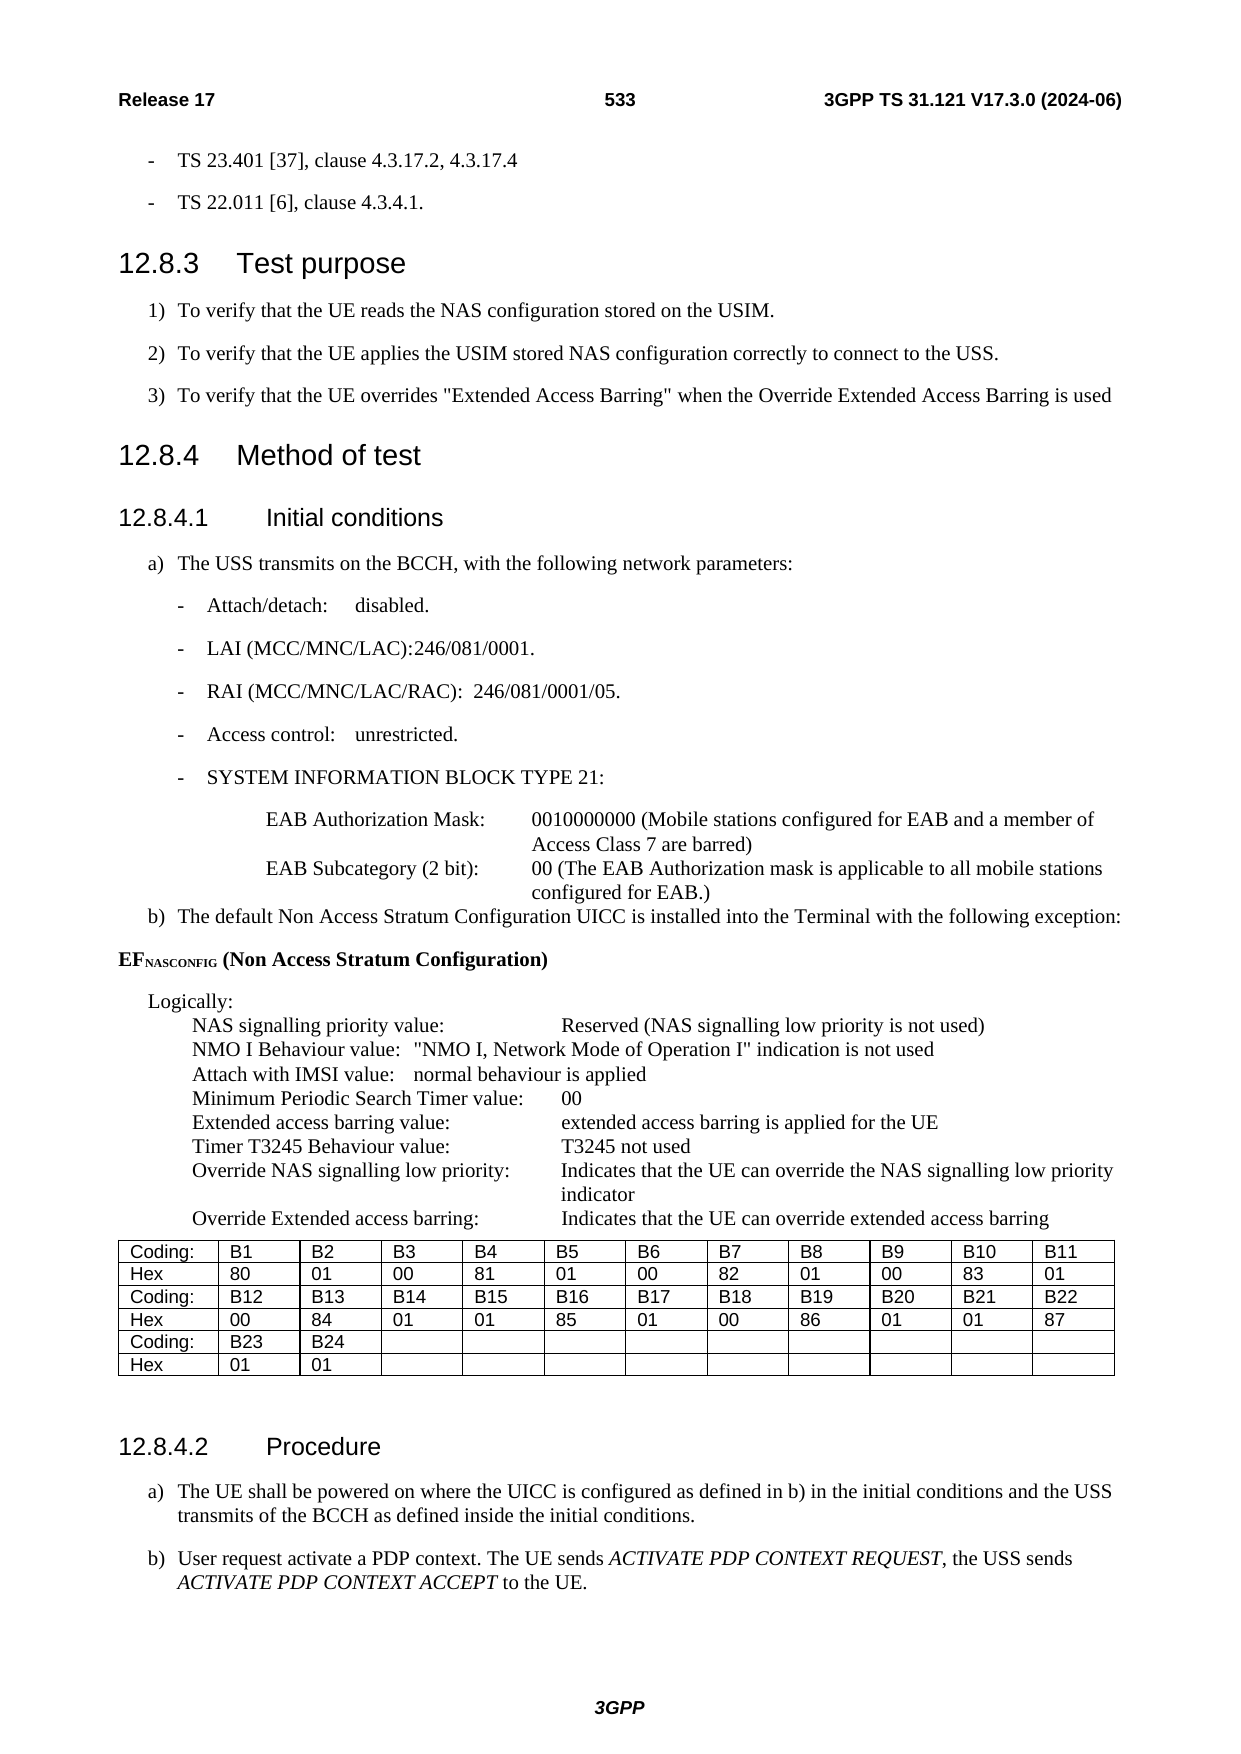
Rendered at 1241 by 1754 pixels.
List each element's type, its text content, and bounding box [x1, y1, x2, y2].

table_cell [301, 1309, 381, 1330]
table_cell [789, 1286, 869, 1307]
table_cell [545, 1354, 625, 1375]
text 1) To verify that the UE reads the NAS configuration stored on the USIM. [118, 298, 1122, 322]
text NMO I Behaviour value: "NMO I, Network Mode of Operation I" indication is not used [192, 1037, 1122, 1061]
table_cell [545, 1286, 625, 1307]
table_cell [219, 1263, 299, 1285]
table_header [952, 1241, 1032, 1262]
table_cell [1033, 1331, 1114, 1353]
text EFNASCONFIG (Non Access Stratum Configuration) [118, 946, 1122, 971]
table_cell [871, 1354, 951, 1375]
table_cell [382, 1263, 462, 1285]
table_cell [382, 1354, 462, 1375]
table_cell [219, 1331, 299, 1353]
text Minimum Periodic Search Timer value: 00 [192, 1086, 1122, 1109]
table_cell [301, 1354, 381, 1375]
text EAB Authorization Mask: 0010000000 (Mobile stations configured for EAB and a member of Access Class 7 are barred) [266, 807, 1122, 856]
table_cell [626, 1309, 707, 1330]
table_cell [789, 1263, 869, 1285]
text a) The UE shall be powered on where the UICC is configured as defined in b) in the initial conditions and the USS transmits of the BCCH as defined inside the initial conditions. [148, 1479, 1122, 1527]
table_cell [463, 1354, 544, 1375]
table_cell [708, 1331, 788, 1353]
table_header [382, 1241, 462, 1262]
text b) User request activate a PDP context. The UE sends ACTIVATE PDP CONTEXT REQUEST, the USS sends ACTIVATE PDP CONTEXT ACCEPT to the UE. [148, 1546, 1122, 1594]
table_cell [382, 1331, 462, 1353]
text EAB Subcategory (2 bit): 00 (The EAB Authorization mask is applicable to all mobile stations configured for EAB.) [266, 856, 1122, 904]
text Extended access barring value: extended access barring is applied for the UE [192, 1109, 1122, 1134]
text b) The default Non Access Stratum Configuration UICC is installed into the Terminal with the following exception: [148, 904, 1122, 928]
text Attach with IMSI value: normal behaviour is applied [192, 1061, 1122, 1086]
text - TS 23.401 [37], clause 4.3.17.2, 4.3.17.4 [148, 147, 1122, 172]
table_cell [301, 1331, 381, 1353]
text Override NAS signalling low priority: Indicates that the UE can override the NAS signalling low priority indicator [192, 1158, 1122, 1206]
text - RAI (MCC/MNC/LAC/RAC): 246/081/0001/05. [177, 679, 1122, 703]
text a) The USS transmits on the BCCH, with the following network parameters: [148, 551, 1122, 574]
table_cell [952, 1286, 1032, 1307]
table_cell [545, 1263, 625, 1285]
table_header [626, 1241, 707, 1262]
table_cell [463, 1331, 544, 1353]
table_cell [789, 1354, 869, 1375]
text Logically: [148, 989, 1122, 1013]
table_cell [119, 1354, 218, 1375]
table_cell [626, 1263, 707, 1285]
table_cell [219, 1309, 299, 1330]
subtitle 12.8.3 Test purpose [118, 246, 1122, 279]
text - TS 22.011 [6], clause 4.3.4.1. [148, 190, 1122, 214]
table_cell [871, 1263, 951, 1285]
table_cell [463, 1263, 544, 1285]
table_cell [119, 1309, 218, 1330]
text NAS signalling priority value: Reserved (NAS signalling low priority is not used) [192, 1013, 1122, 1037]
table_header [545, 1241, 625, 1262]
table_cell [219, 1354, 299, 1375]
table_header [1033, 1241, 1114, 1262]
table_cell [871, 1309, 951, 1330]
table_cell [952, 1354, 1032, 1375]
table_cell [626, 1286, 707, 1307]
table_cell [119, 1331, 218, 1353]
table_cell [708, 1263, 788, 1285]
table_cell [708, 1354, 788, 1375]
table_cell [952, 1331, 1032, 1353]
text - Attach/detach: disabled. [177, 593, 1122, 617]
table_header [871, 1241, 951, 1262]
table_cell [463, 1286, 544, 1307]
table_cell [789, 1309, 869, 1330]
text - LAI (MCC/MNC/LAC): 246/081/0001. [177, 636, 1122, 660]
text 2) To verify that the UE applies the USIM stored NAS configuration correctly to connect to the USS. [118, 341, 1122, 364]
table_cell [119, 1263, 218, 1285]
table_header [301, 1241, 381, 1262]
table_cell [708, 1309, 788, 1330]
text - SYSTEM INFORMATION BLOCK TYPE 21: [177, 764, 1122, 789]
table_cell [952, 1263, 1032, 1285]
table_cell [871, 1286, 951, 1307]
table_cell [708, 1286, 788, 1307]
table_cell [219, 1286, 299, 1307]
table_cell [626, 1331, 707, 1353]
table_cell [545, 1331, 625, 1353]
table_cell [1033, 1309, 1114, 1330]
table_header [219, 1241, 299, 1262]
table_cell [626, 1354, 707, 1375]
text 3) To verify that the UE overrides "Extended Access Barring" when the Override Extended Access Barring is used [148, 383, 1122, 407]
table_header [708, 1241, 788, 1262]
subtitle 12.8.4.1 Initial conditions [118, 503, 1122, 532]
text Override Extended access barring: Indicates that the UE can override extended access barring [192, 1206, 1122, 1230]
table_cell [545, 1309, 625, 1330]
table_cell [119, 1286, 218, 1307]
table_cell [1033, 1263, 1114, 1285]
text - Access control: unrestricted. [177, 722, 1122, 746]
subtitle 12.8.4 Method of test [118, 438, 1122, 472]
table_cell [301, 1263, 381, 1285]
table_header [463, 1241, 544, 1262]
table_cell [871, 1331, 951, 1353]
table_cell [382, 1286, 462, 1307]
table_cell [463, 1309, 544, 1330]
subtitle 12.8.4.2 Procedure [118, 1432, 1122, 1460]
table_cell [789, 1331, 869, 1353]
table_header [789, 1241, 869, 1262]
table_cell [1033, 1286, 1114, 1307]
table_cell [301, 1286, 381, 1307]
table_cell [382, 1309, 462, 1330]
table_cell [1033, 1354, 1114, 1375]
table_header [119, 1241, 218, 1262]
text Timer T3245 Behaviour value: T3245 not used [192, 1134, 1122, 1158]
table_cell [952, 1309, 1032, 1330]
